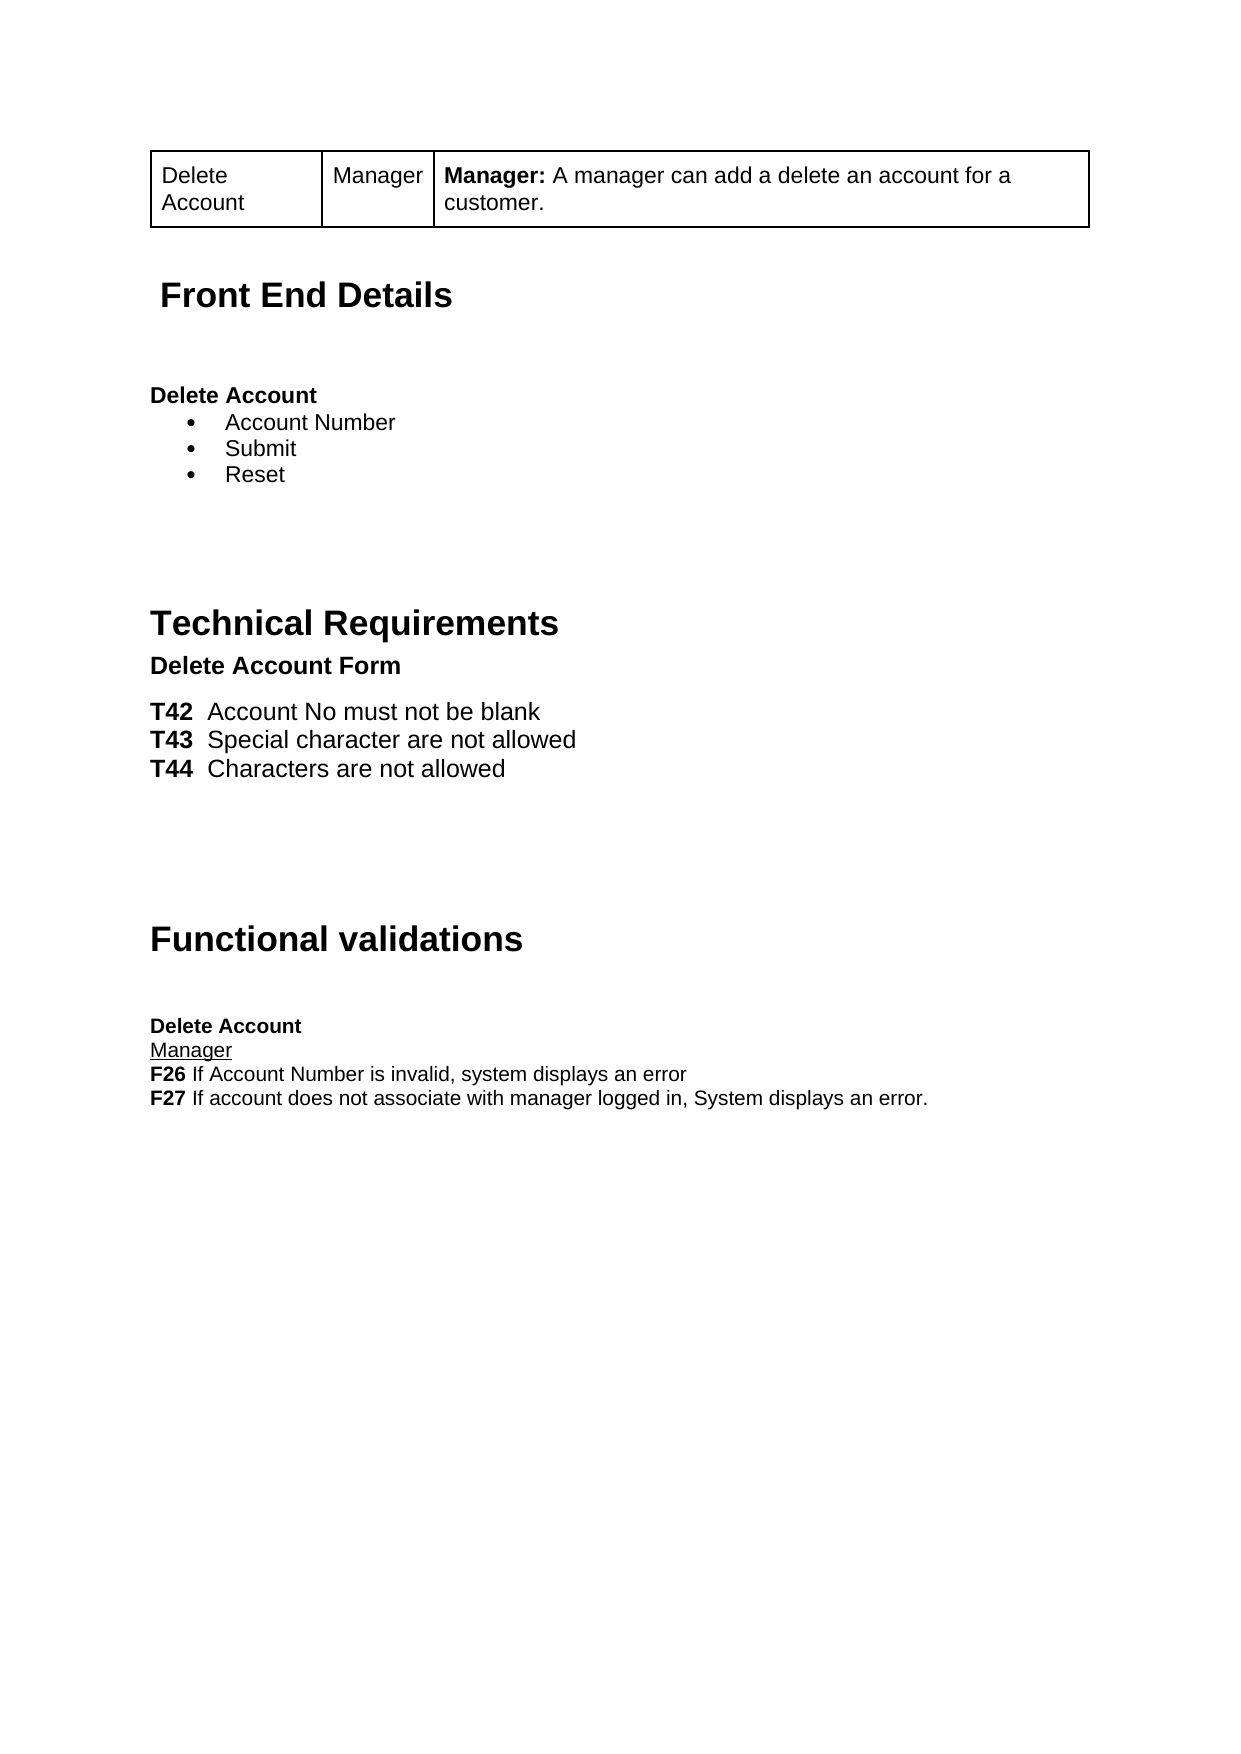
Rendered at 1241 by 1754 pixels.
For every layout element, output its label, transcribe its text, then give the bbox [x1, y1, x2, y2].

text F27 If account does not associate with manager logged in, System displays an error. [150, 1086, 1090, 1110]
text T44 Characters are not allowed [150, 754, 1090, 783]
text F26 If Account Number is invalid, system displays an error [150, 1062, 1090, 1086]
text Manager [150, 1038, 1090, 1062]
text Technical Requirements [150, 602, 1090, 643]
list Account Number [187, 408, 1090, 435]
list Submit [187, 435, 1090, 461]
table_header Delete Account [152, 152, 321, 226]
text Functional validations [150, 918, 1090, 959]
text Delete Account Form [150, 651, 1090, 680]
table_header Manager: A manager can add a delete an account for a customer. [435, 152, 1088, 226]
list Reset [187, 461, 1090, 487]
text Front End Details [150, 274, 1090, 315]
text Delete Account [150, 382, 1090, 408]
text T43 Special character are not allowed [150, 725, 1090, 754]
table_header Manager [323, 152, 433, 226]
text T42 Account No must not be blank [150, 697, 1090, 725]
text Delete Account [150, 1014, 1090, 1038]
